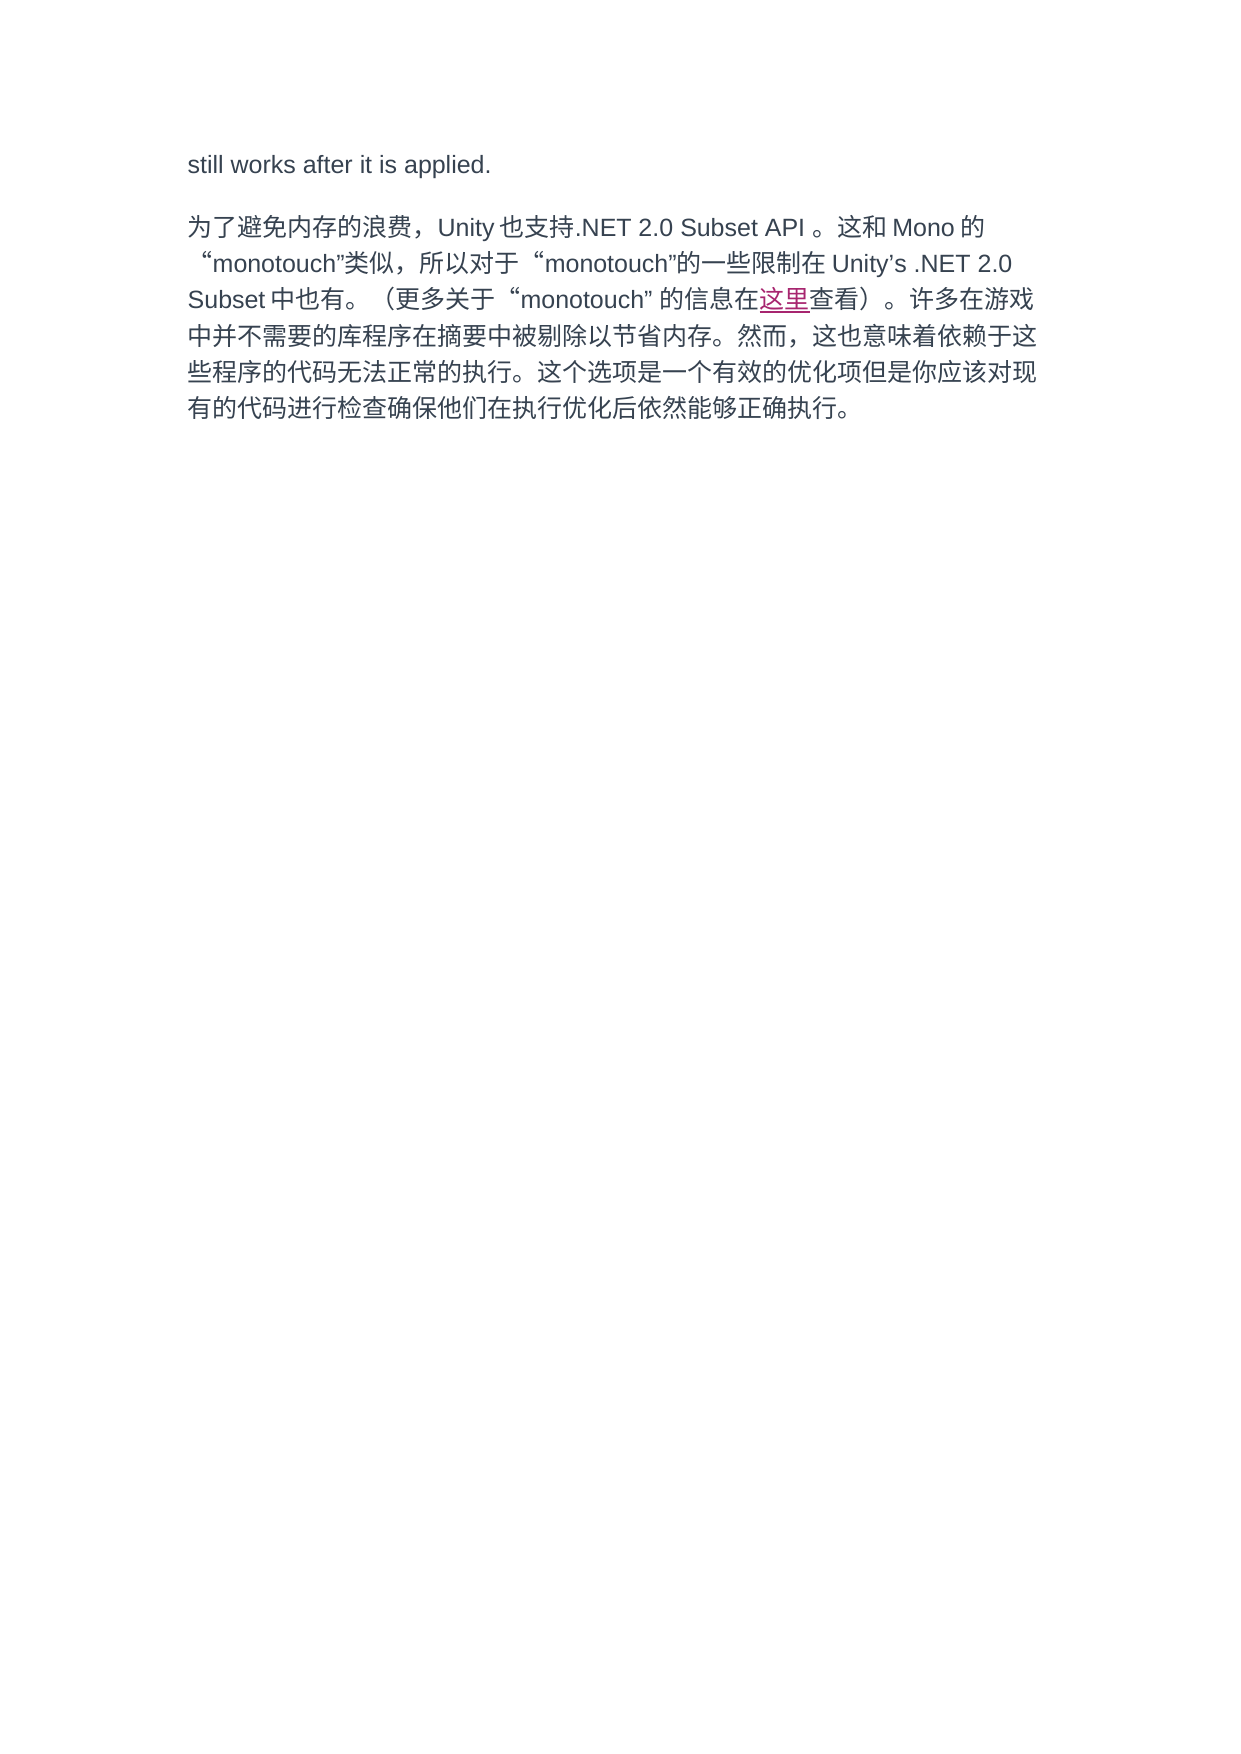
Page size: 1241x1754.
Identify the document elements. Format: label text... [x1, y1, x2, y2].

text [187, 150, 1053, 179]
text 为了避免内存的浪费，Unity也支持.NET 2.0 Subset API 。这和Mono的“monotouch”类似，所以对于“monotouch”的一些限制在Unity’s .NET 2.0 Subset中也有。（更多关于“monotouch” 的信息在这里查看）。许多在游戏中并不需要的库程序在摘要中被剔除以节省内存。然而，这也意味着依赖于这些程序的代码无法正常的执行。这个选项是一个有效的优化项但是你应该对现有的代码进行检查确保他们在执行优化后依然能够正确执行。 [187, 207, 1053, 425]
